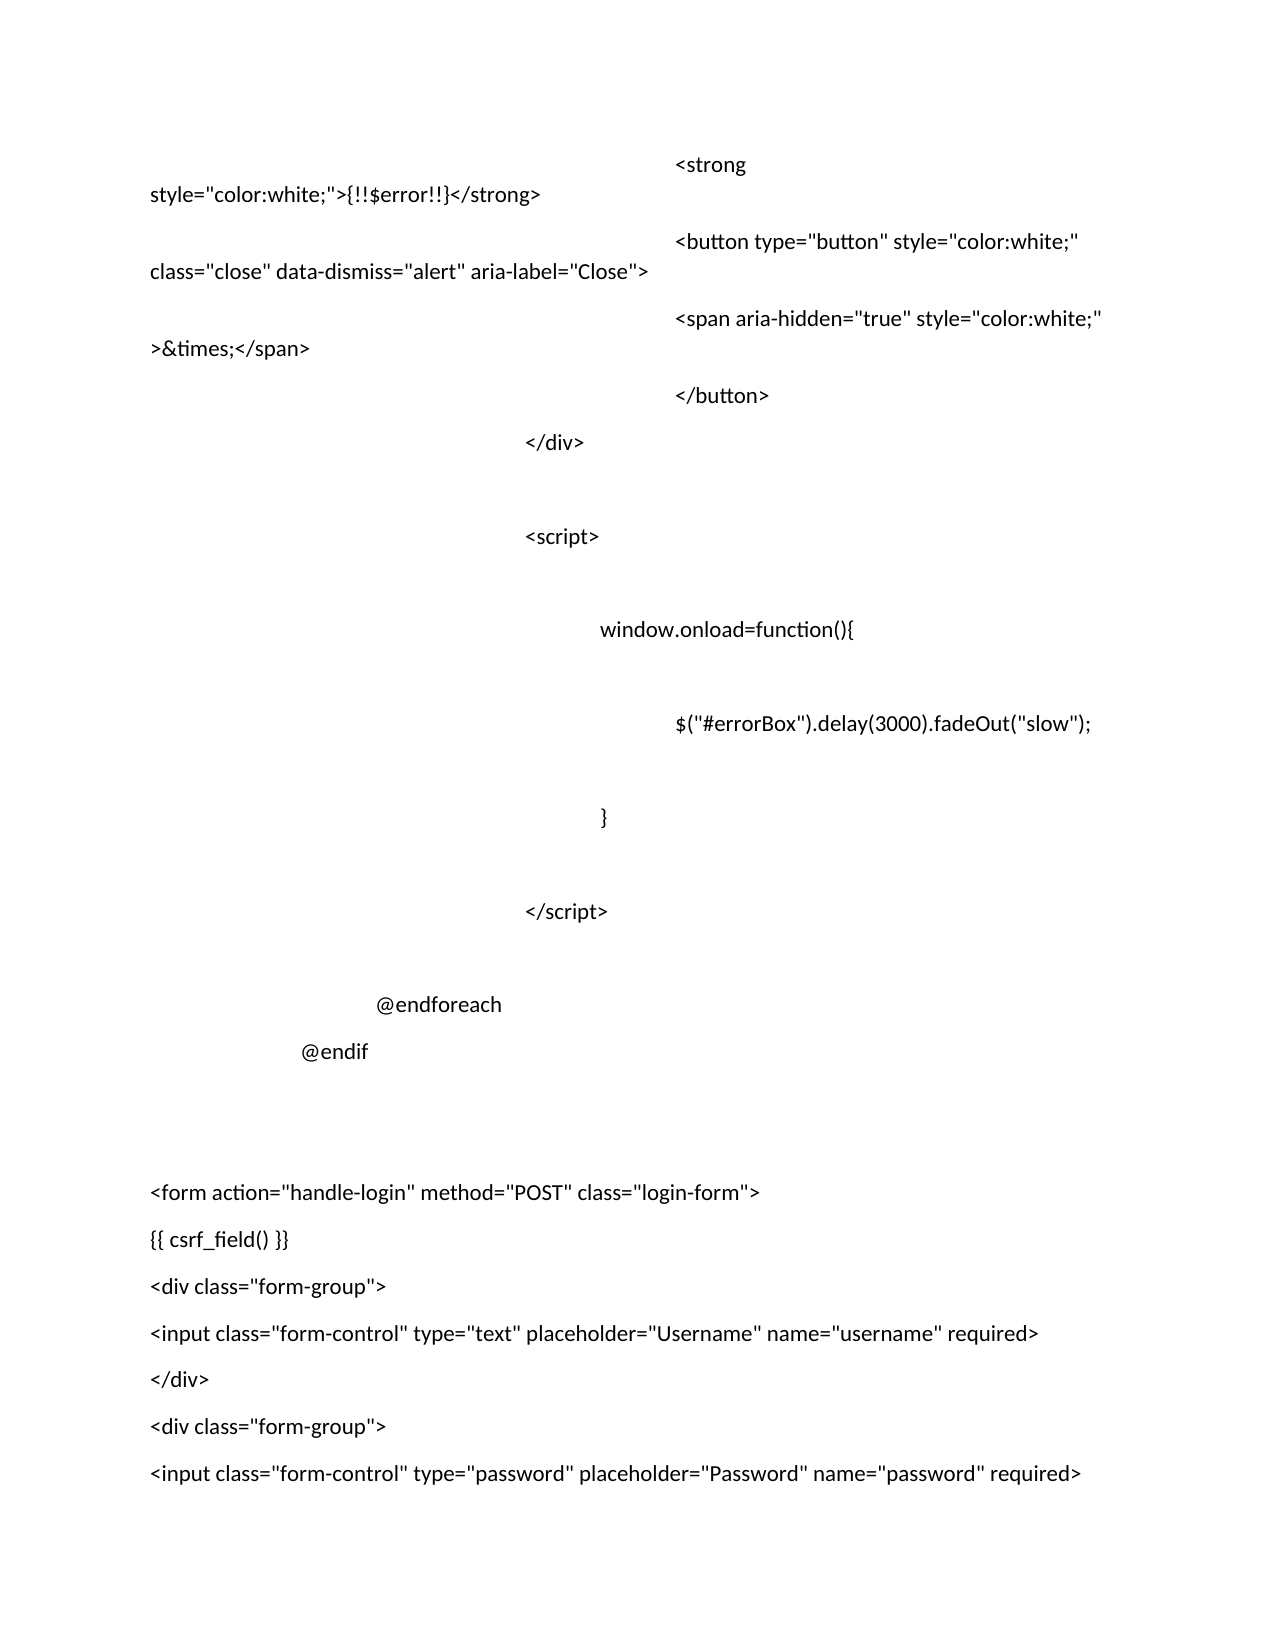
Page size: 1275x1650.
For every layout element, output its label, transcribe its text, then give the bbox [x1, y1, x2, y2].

text <div class="form-group"> [150, 1272, 1125, 1300]
text {{ csrf_field() }} [150, 1225, 1125, 1253]
text <strong style="color:white;">{!!$error!!}</strong> [150, 150, 1125, 208]
text <input class="form-control" type="password" placeholder="Password" name="password" required> [150, 1459, 1125, 1487]
text </div> [150, 428, 1125, 456]
text <form action="handle-login" method="POST" class="login-form"> [150, 1178, 1125, 1206]
text @endforeach [150, 991, 1125, 1019]
text window.onload=function(){ [150, 616, 1125, 644]
text $("#errorBox").delay(3000).fadeOut("slow"); [150, 709, 1125, 737]
text @endif [150, 1037, 1125, 1066]
text <div class="form-group"> [150, 1412, 1125, 1441]
text </script> [150, 897, 1125, 925]
text <span aria-hidden="true" style="color:white;" >&times;</span> [150, 304, 1125, 362]
text <button type="button" style="color:white;" class="close" data-dismiss="alert" aria-label="Close"> [150, 227, 1125, 285]
text } [150, 803, 1125, 831]
text <input class="form-control" type="text" placeholder="Username" name="username" required> [150, 1319, 1125, 1347]
text <script> [150, 522, 1125, 550]
text </div> [150, 1366, 1125, 1394]
text </button> [150, 381, 1125, 409]
